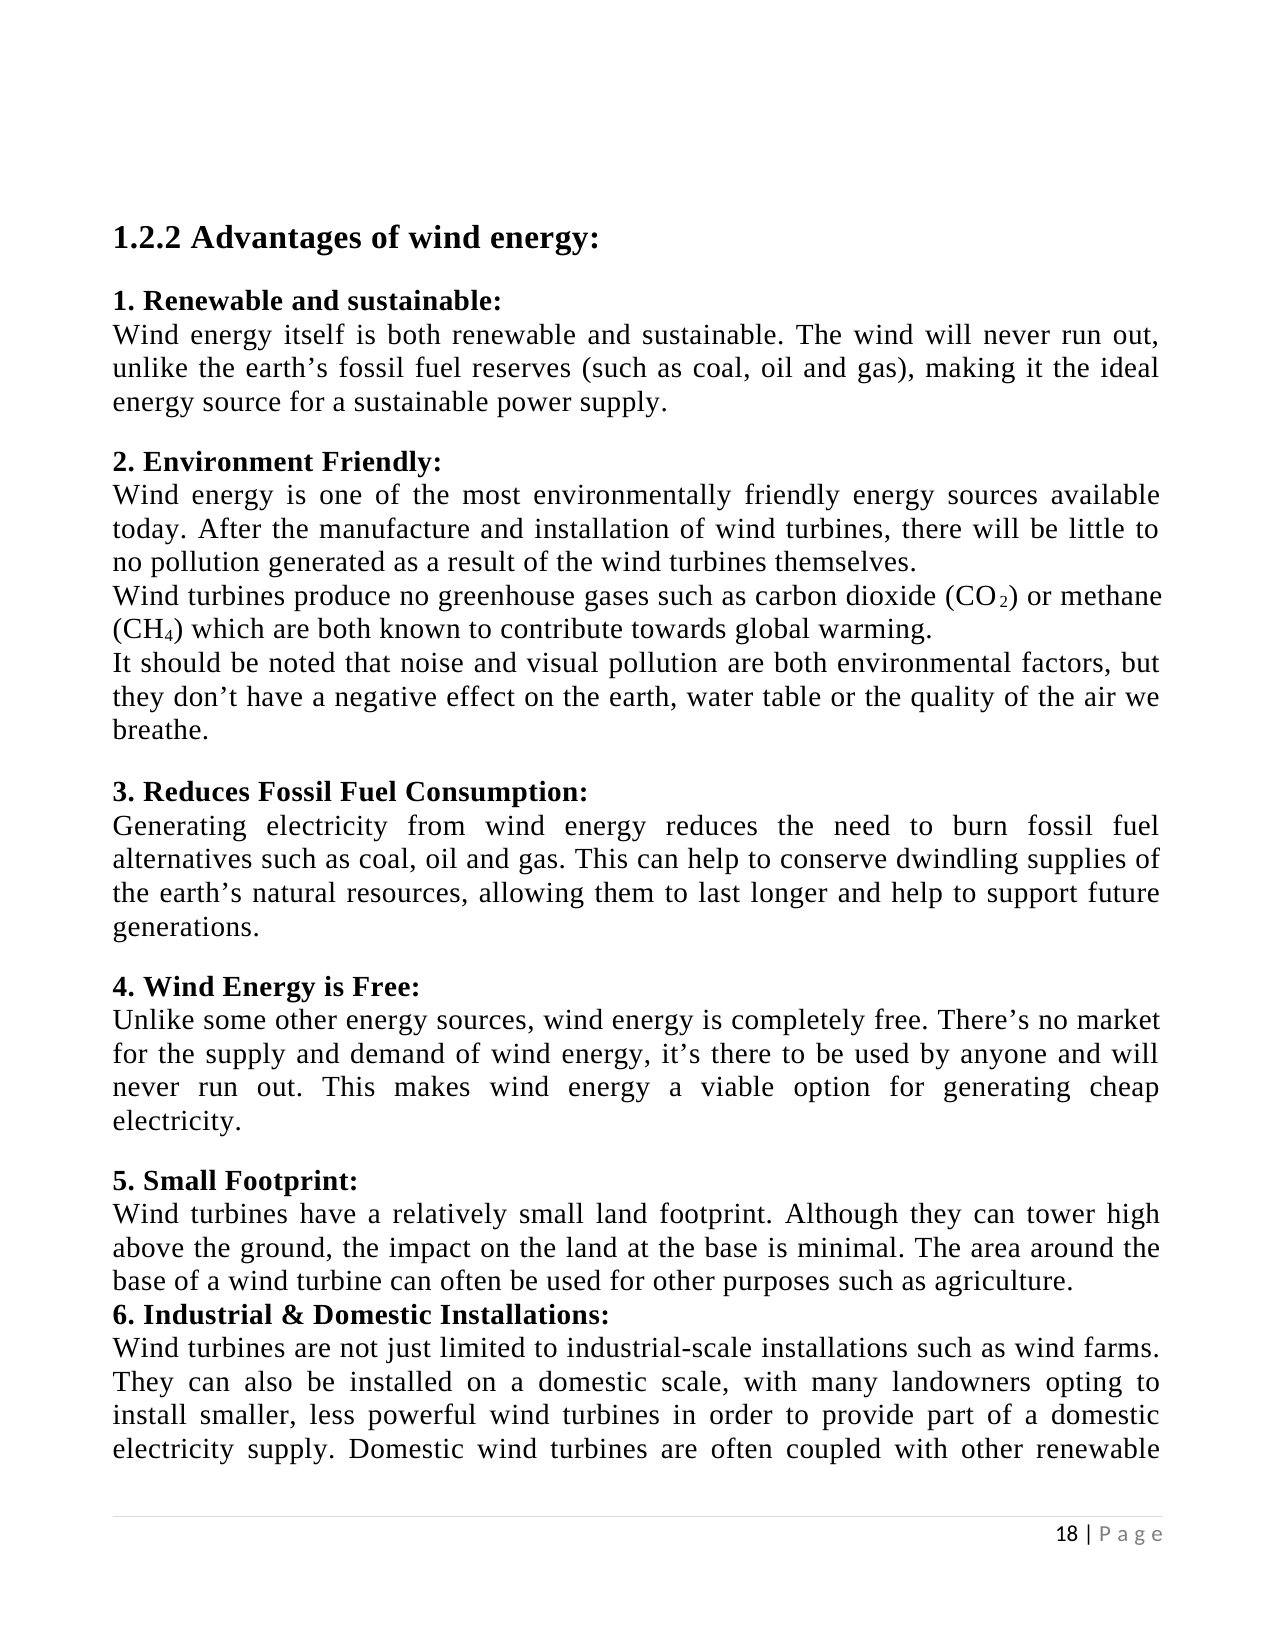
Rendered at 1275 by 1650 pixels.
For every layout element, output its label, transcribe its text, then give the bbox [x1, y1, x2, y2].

list 4. Wind Energy is Free: [112, 969, 1162, 1002]
list 3. Reduces Fossil Fuel Consumption: [112, 774, 1162, 808]
list 2. Environment Friendly: [112, 444, 1162, 477]
list Wind energy itself is both renewable and sustainable. The wind will never run out, unlike the earth’s fossil fuel reserves (such as coal, oil and gas), making it the ideal energy source for a sustainable power supply. [112, 317, 1162, 418]
list 6. Industrial & Domestic Installations: [112, 1297, 1162, 1330]
list Unlike some other energy sources, wind energy is completely free. There’s no market for the supply and demand of wind energy, it’s there to be used by anyone and will never run out. This makes wind energy a viable option for generating cheap electricity. [112, 1002, 1162, 1136]
list Wind turbines produce no greenhouse gases such as carbon dioxide (CO2) or methane (CH4) which are both known to contribute towards global warming. [112, 578, 1162, 645]
list 5. Small Footprint: [112, 1163, 1162, 1196]
list It should be noted that noise and visual pollution are both environmental factors, but they don’t have a negative effect on the earth, water table or the quality of the air we breathe. [112, 645, 1162, 746]
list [112, 1330, 1162, 1464]
list 1.2.2 Advantages of wind energy: [112, 217, 1162, 283]
list Wind turbines have a relatively small land footprint. Although they can tower high above the ground, the impact on the land at the base is minimal. The area around the base of a wind turbine can often be used for other purposes such as agriculture. [112, 1196, 1162, 1297]
list Generating electricity from wind energy reduces the need to burn fossil fuel alternatives such as coal, oil and gas. This can help to conserve dwindling supplies of the earth’s natural resources, allowing them to last longer and help to support future generations. [112, 808, 1162, 942]
list 1. Renewable and sustainable: [112, 283, 1162, 317]
list Wind energy is one of the most environmentally friendly energy sources available today. After the manufacture and installation of wind turbines, there will be little to no pollution generated as a result of the wind turbines themselves. [112, 477, 1162, 578]
